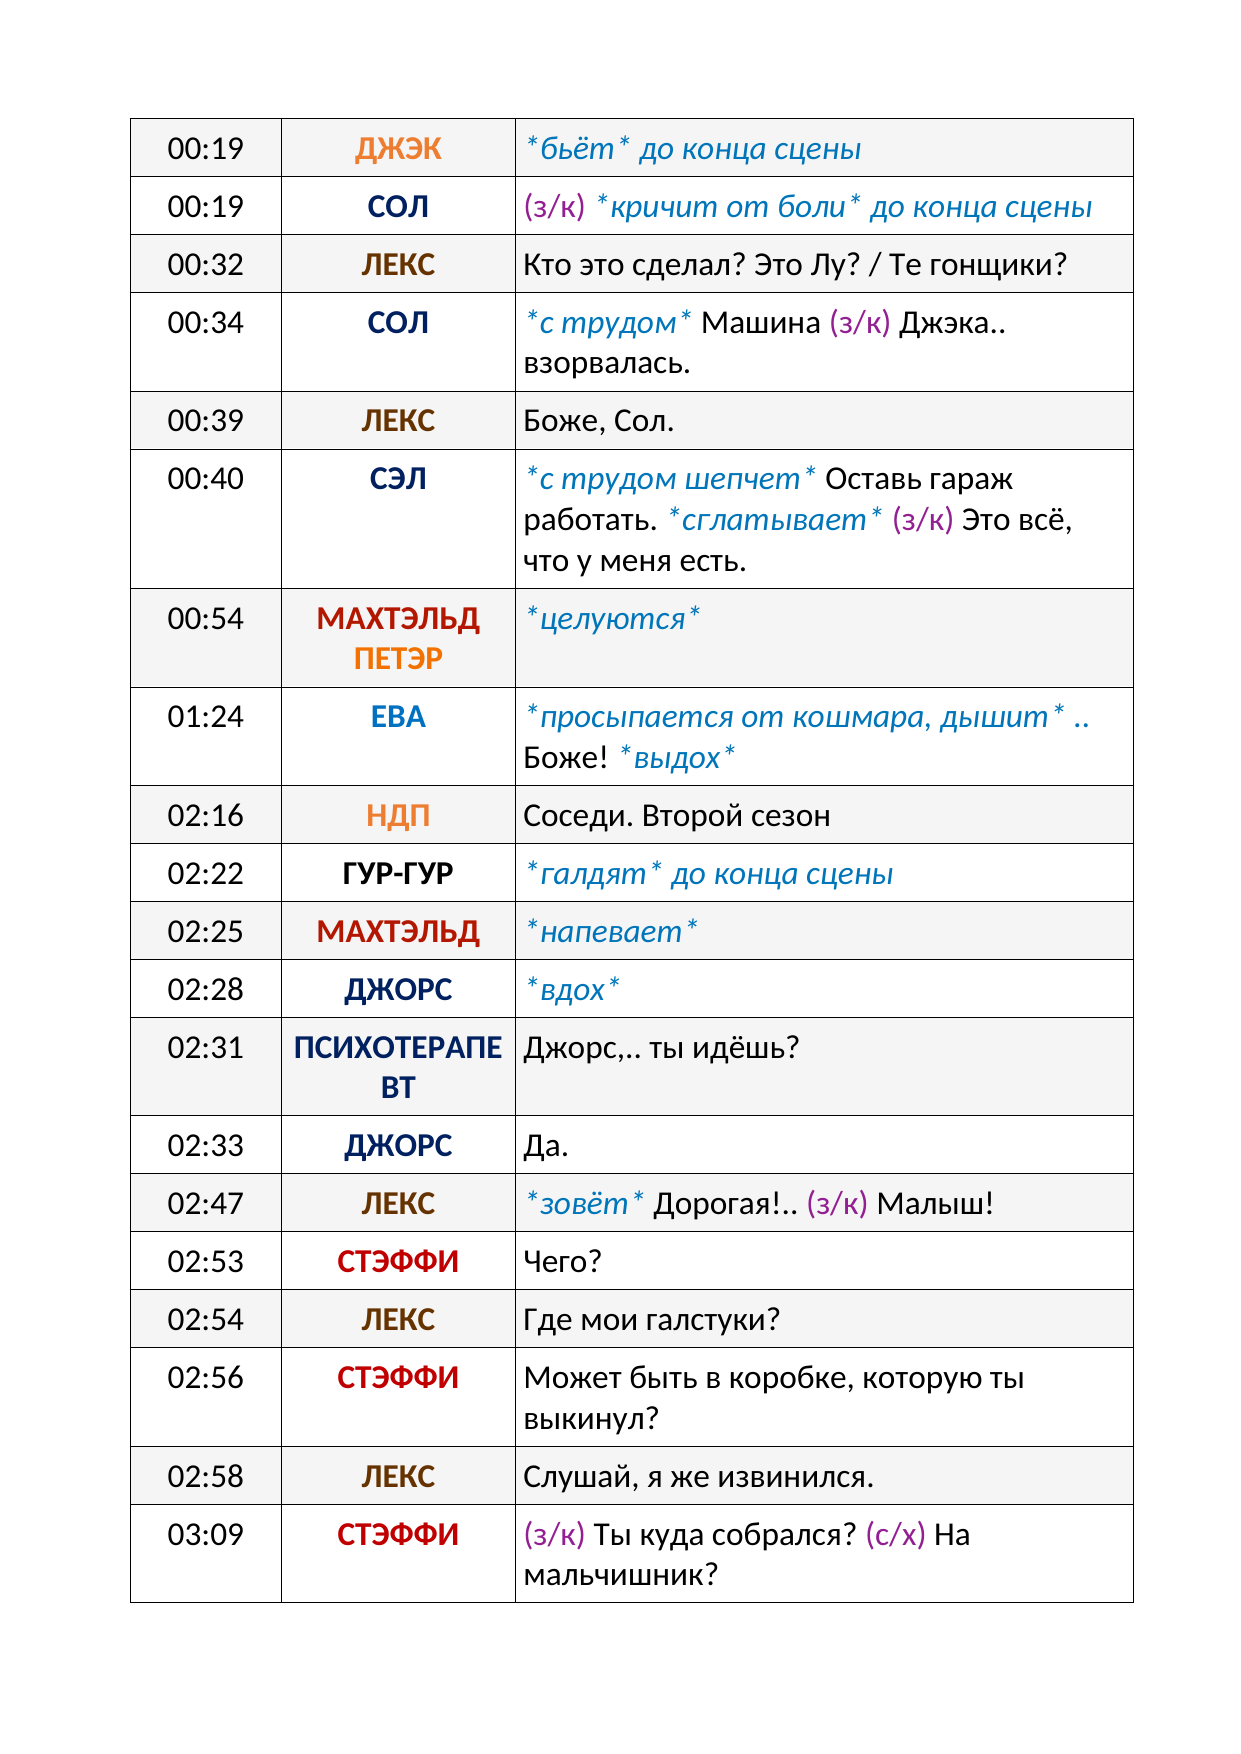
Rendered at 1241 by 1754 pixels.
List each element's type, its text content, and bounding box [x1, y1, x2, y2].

table_cell 00:34 [131, 293, 281, 391]
table_cell ДЖОРС [282, 1116, 515, 1173]
table_cell ЛЕКС [282, 392, 515, 448]
table_cell Слушай, я же извинился. [516, 1447, 1133, 1504]
table_cell 02:25 [131, 902, 281, 959]
table_cell ЛЕКС [282, 1290, 515, 1347]
table_cell ЛЕКС [282, 235, 515, 292]
table_cell 02:54 [131, 1290, 281, 1347]
table_cell 00:32 [131, 235, 281, 292]
table_cell СТЭФФИ [282, 1232, 515, 1289]
table_cell СОЛ [282, 177, 515, 234]
table_cell СТЭФФИ [282, 1348, 515, 1446]
table_cell Джорс,.. ты идёшь? [516, 1018, 1133, 1115]
table_cell 02:31 [131, 1018, 281, 1115]
table_cell 02:56 [131, 1348, 281, 1446]
table_cell *галдят* до конца сцены [516, 844, 1133, 901]
table_cell 00:19 [131, 119, 281, 176]
table_cell ДЖОРС [282, 960, 515, 1017]
table_cell *с трудом шепчет* Оставь гараж работать. *сглатывает* (з/к) Это всё, что у меня есть. [516, 450, 1133, 588]
table_cell 00:40 [131, 450, 281, 588]
table_cell ЛЕКС [282, 1174, 515, 1231]
table_cell *целуются* [516, 589, 1133, 686]
table_cell 02:22 [131, 844, 281, 901]
table_cell ЕВА [282, 688, 515, 785]
table_cell *вдох* [516, 960, 1133, 1017]
table_cell (з/к) *кричит от боли* до конца сцены [516, 177, 1133, 234]
table_cell 02:53 [131, 1232, 281, 1289]
table_cell 02:28 [131, 960, 281, 1017]
table_cell 00:19 [131, 177, 281, 234]
table_cell (з/к) Ты куда собрался? (с/х) На мальчишник? [516, 1505, 1133, 1602]
table_cell Где мои галстуки? [516, 1290, 1133, 1347]
table_cell СЭЛ [282, 450, 515, 588]
table_cell ГУР-ГУР [282, 844, 515, 901]
table_cell МАХТЭЛЬД [282, 902, 515, 959]
table_cell 00:54 [131, 589, 281, 686]
table_cell Боже, Сол. [516, 392, 1133, 448]
table_cell Да. [516, 1116, 1133, 1173]
table_cell МАХТЭЛЬД ПЕТЭР [282, 589, 515, 686]
table_cell 02:16 [131, 786, 281, 843]
table_cell *зовёт* Дорогая!.. (з/к) Малыш! [516, 1174, 1133, 1231]
table_cell 02:33 [131, 1116, 281, 1173]
table_cell СТЭФФИ [282, 1505, 515, 1602]
table_cell СОЛ [282, 293, 515, 391]
table_cell НДП [282, 786, 515, 843]
table_cell ДЖЭК [282, 119, 515, 176]
table_cell 02:58 [131, 1447, 281, 1504]
table_cell ПСИХОТЕРАПЕВТ [282, 1018, 515, 1115]
table_cell 01:24 [131, 688, 281, 785]
table_cell Может быть в коробке, которую ты выкинул? [516, 1348, 1133, 1446]
table_cell 02:47 [131, 1174, 281, 1231]
table_cell *просыпается от кошмара, дышит* .. Боже! *выдох* [516, 688, 1133, 785]
table_cell Чего? [516, 1232, 1133, 1289]
table_cell ЛЕКС [282, 1447, 515, 1504]
table_cell *с трудом* Машина (з/к) Джэка.. взорвалась. [516, 293, 1133, 391]
table_cell *бьёт* до конца сцены [516, 119, 1133, 176]
table_cell 03:09 [131, 1505, 281, 1602]
table_cell Кто это сделал? Это Лу? / Те гонщики? [516, 235, 1133, 292]
table_cell Соседи. Второй сезон [516, 786, 1133, 843]
table_cell *напевает* [516, 902, 1133, 959]
table_cell 00:39 [131, 392, 281, 448]
